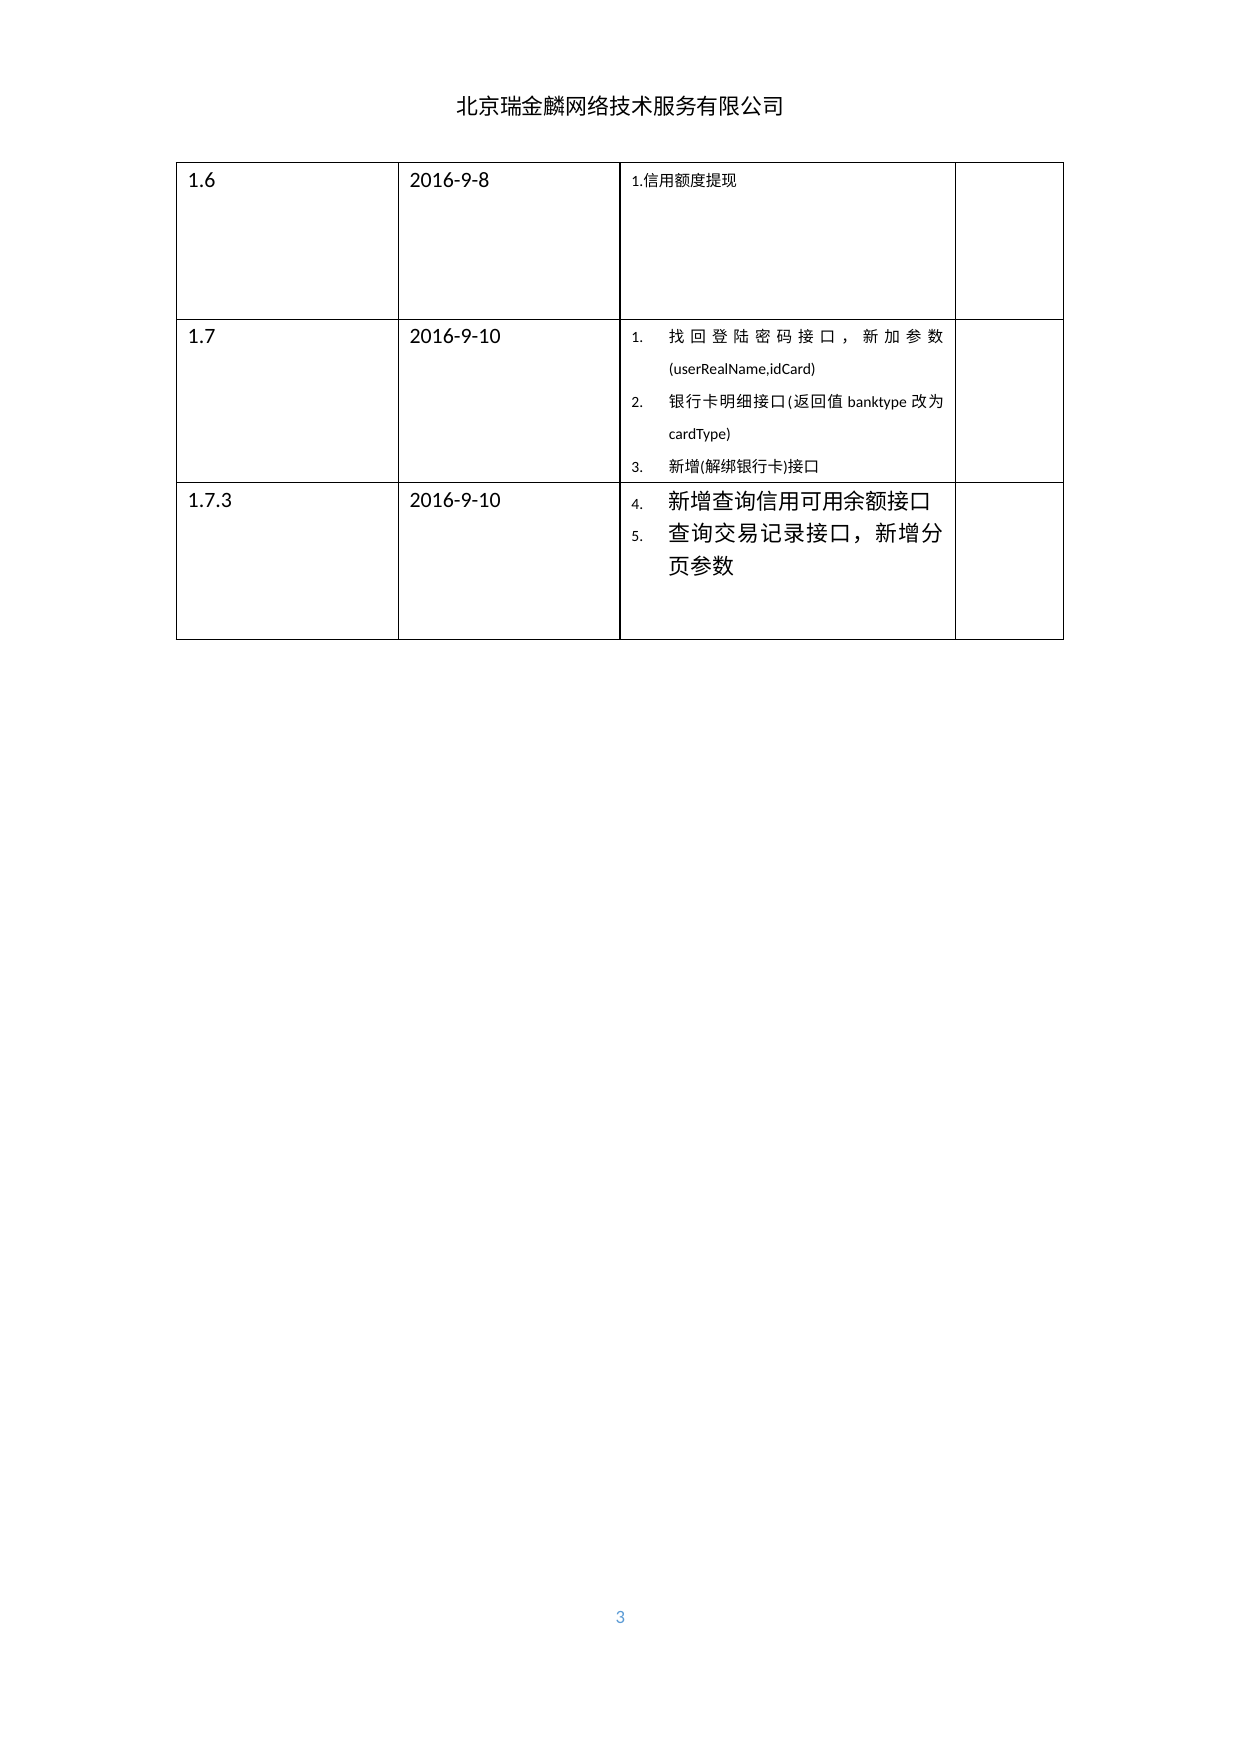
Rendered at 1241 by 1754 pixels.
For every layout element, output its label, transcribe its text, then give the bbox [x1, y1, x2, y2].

table_cell 2016-9-8 [399, 163, 619, 319]
table_cell [956, 320, 1063, 482]
table_cell [956, 163, 1063, 319]
table_cell 新增查询信用可用余额接口 查询交易记录接口，新增分页参数 [621, 483, 955, 639]
table_cell 2016-9-10 [399, 483, 619, 639]
table_cell 1.信用额度提现 [621, 163, 955, 319]
table_cell 1.7.3 [177, 483, 398, 639]
table_cell 1.7 [177, 320, 398, 482]
table_cell [956, 483, 1063, 639]
table_cell 1.6 [177, 163, 398, 319]
table_cell 找回登陆密码接口，新加参数(userRealName,idCard) 银行卡明细接口(返回值banktype改为cardType) 新增(解绑银行卡)接口 [621, 320, 955, 482]
table_cell 2016-9-10 [399, 320, 619, 482]
